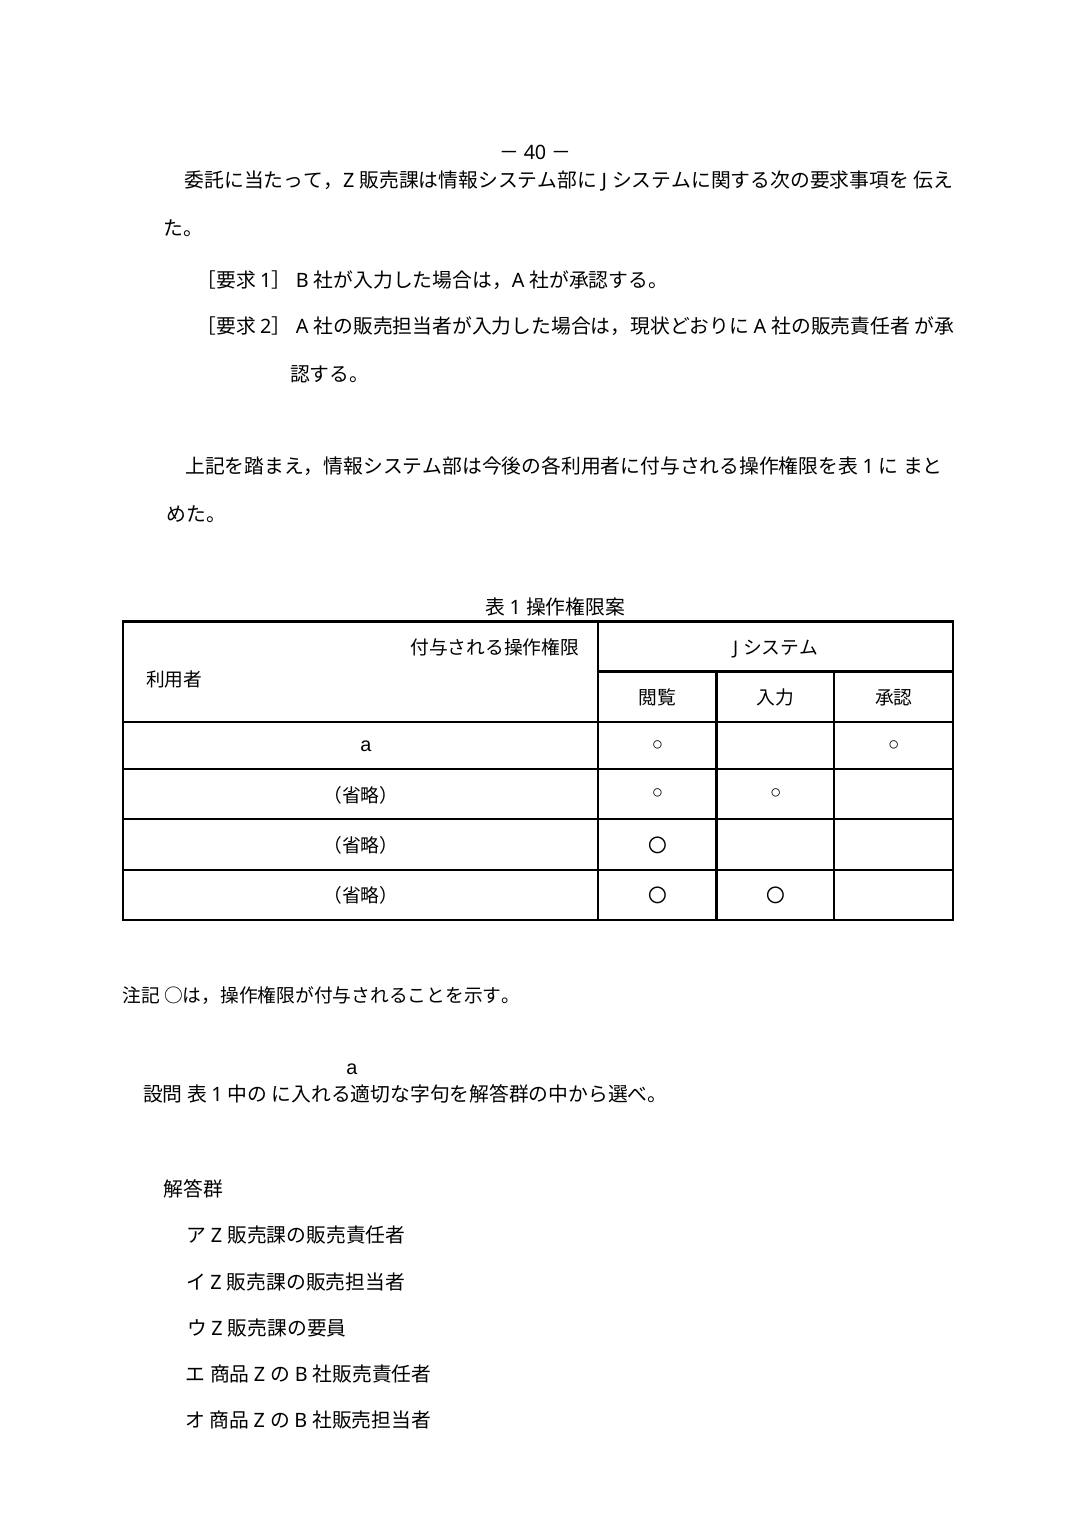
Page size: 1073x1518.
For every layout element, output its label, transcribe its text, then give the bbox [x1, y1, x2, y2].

text 委託に当たって，Z 販売課は情報システム部に J システムに関する次の要求事項を 伝えた。 [164, 165, 954, 242]
text 注記 ○は，操作権限が付与されることを示す。 [122, 981, 990, 1008]
text a [346, 1056, 990, 1079]
table_cell ○ [718, 770, 833, 818]
table_cell 入力 [718, 673, 833, 721]
text 解答群 [164, 1174, 990, 1203]
table_cell 〇 [599, 820, 715, 868]
table_cell 〇 [718, 871, 833, 918]
text ［要求 1］ B 社が入力した場合は，A 社が承認する。 [196, 264, 990, 293]
table_cell ○ [599, 723, 715, 768]
text 表 1 操作権限案 [120, 592, 990, 620]
table_cell ○ [835, 723, 952, 768]
text イ Z 販売課の販売担当者 [186, 1266, 990, 1295]
table_header J システム [599, 623, 952, 670]
table_cell [718, 820, 833, 868]
text － 40 － [499, 136, 990, 165]
text ウ Z 販売課の要員 [187, 1312, 990, 1341]
text ア Z 販売課の販売責任者 [186, 1220, 990, 1249]
table_cell [718, 723, 833, 768]
table_cell 閲覧 [599, 673, 715, 721]
text オ 商品 Z の B 社販売担当者 [185, 1404, 990, 1433]
text エ 商品 Z の B 社販売責任者 [186, 1358, 990, 1387]
text 上記を踏まえ，情報システム部は今後の各利用者に付与される操作権限を表 1 に まとめた。 [166, 451, 955, 527]
text ［要求 2］ A 社の販売担当者が入力した場合は，現状どおりに A 社の販売責任者 が承認する。 [196, 310, 954, 387]
table_cell 承認 [835, 673, 952, 721]
table_cell 〇 [599, 871, 715, 918]
table_cell （省略） [124, 770, 597, 818]
table_cell [835, 871, 952, 918]
table_cell ○ [599, 770, 715, 818]
table_cell [835, 820, 952, 868]
table_cell （省略） [124, 820, 597, 868]
table_header 付与される操作権限 利用者 [124, 623, 597, 721]
table_cell [835, 770, 952, 818]
text 設問 表 1 中の に入れる適切な字句を解答群の中から選べ。 [143, 1079, 990, 1108]
table_cell （省略） [124, 871, 597, 918]
table_cell a [124, 723, 597, 768]
